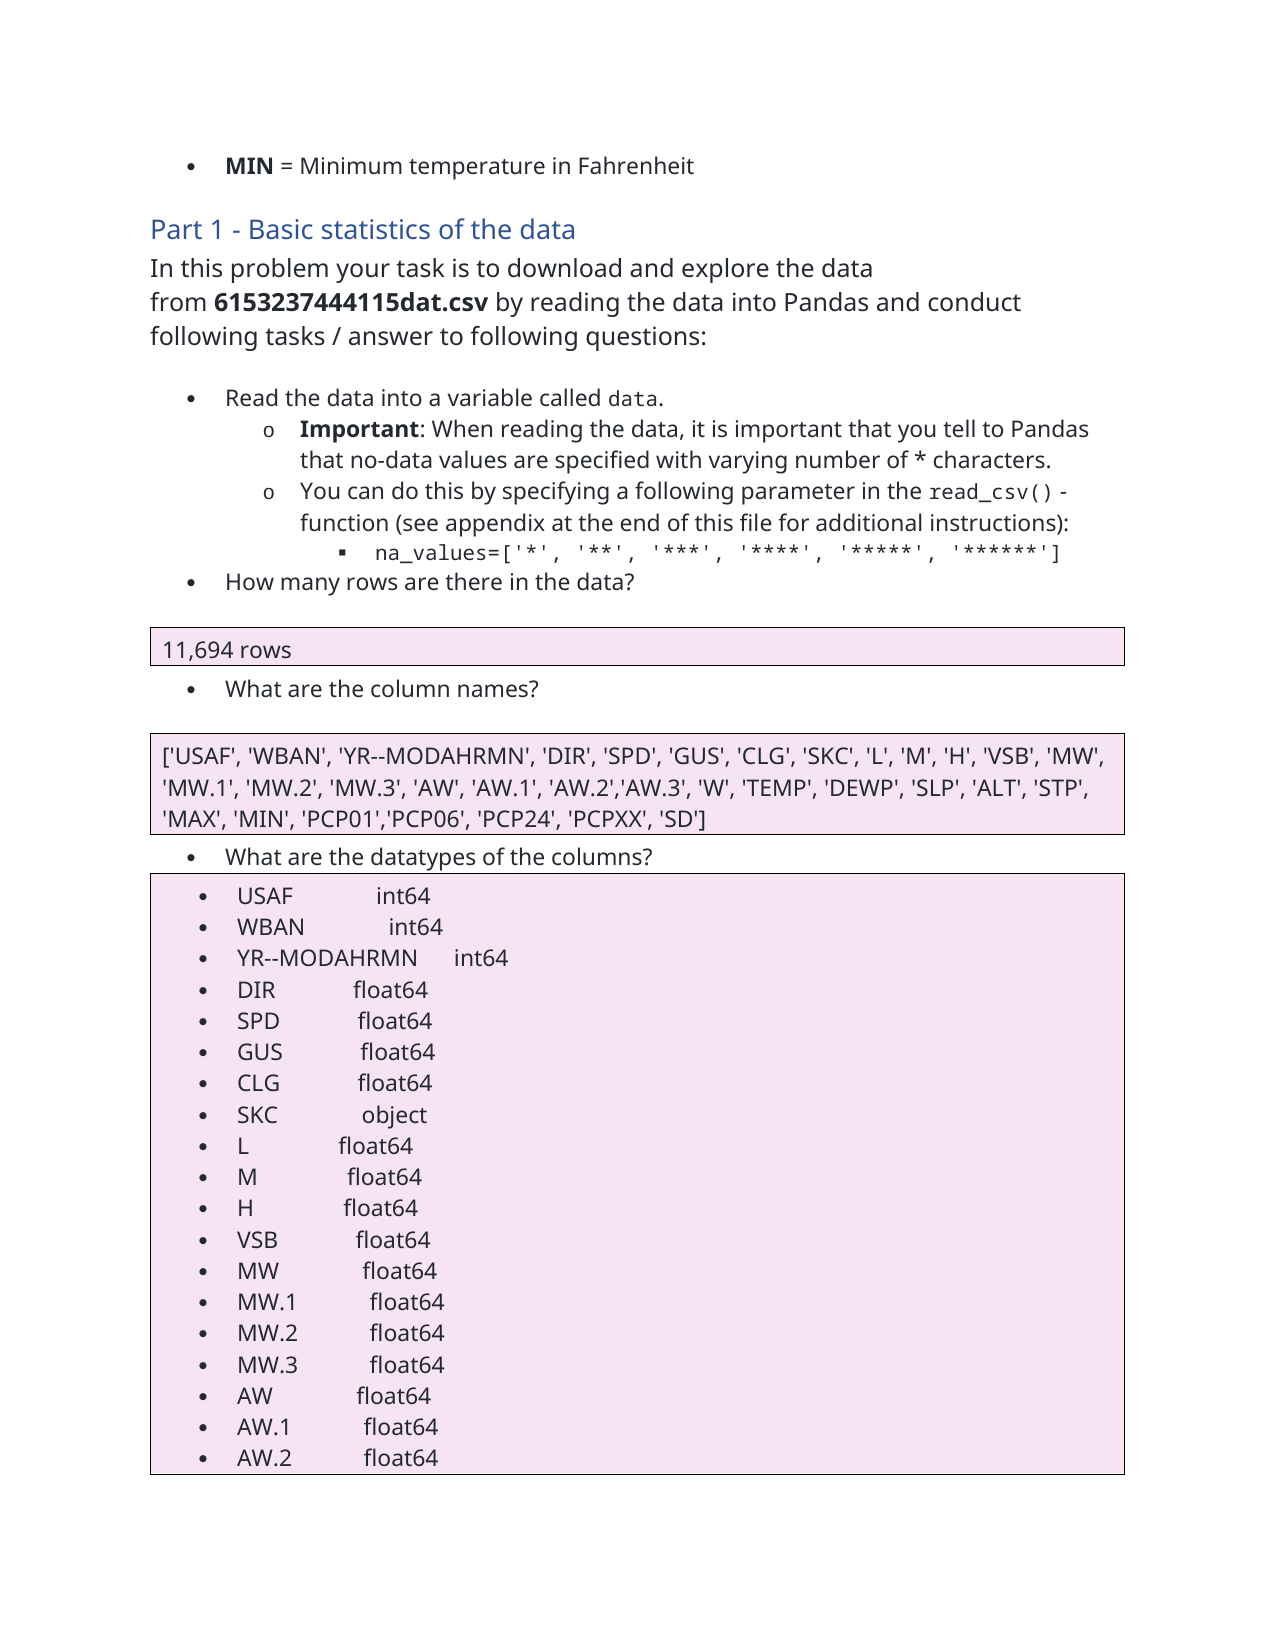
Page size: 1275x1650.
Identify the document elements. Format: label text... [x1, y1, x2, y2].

list How many rows are there in the data? [187, 566, 1125, 597]
list Read the data into a variable called data. [187, 382, 1125, 413]
table_header 11,694 rows [151, 628, 1124, 665]
subtitle Part 1 - Basic statistics of the data [150, 210, 1125, 247]
list Important: When reading the data, it is important that you tell to Pandas that no-data values are specified with varying number of * characters. [262, 413, 1125, 475]
list MIN = Minimum temperature in Fahrenheit [187, 150, 1125, 181]
list What are the datatypes of the columns? [187, 841, 1125, 872]
list na_values=['*', '**', '***', '****', '*****', '******'] [337, 538, 1125, 566]
list What are the column names? [187, 672, 1125, 704]
list You can do this by specifying a following parameter in the read_csv() -function (see appendix at the end of this file for additional instructions): [262, 475, 1125, 538]
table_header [151, 874, 1124, 1473]
text In this problem your task is to download and explore the data from 6153237444115dat.csv by reading the data into Pandas and conduct following tasks / answer to following questions: [150, 250, 1125, 352]
table_header ['USAF', 'WBAN', 'YR--MODAHRMN', 'DIR', 'SPD', 'GUS', 'CLG', 'SKC', 'L', 'M', 'H', 'VSB', 'MW', 'MW.1', 'MW.2', 'MW.3', 'AW', 'AW.1', 'AW.2','AW.3', 'W', 'TEMP', 'DEWP', 'SLP', 'ALT', 'STP', 'MAX', 'MIN', 'PCP01','PCP06', 'PCP24', 'PCPXX', 'SD'] [151, 734, 1124, 834]
